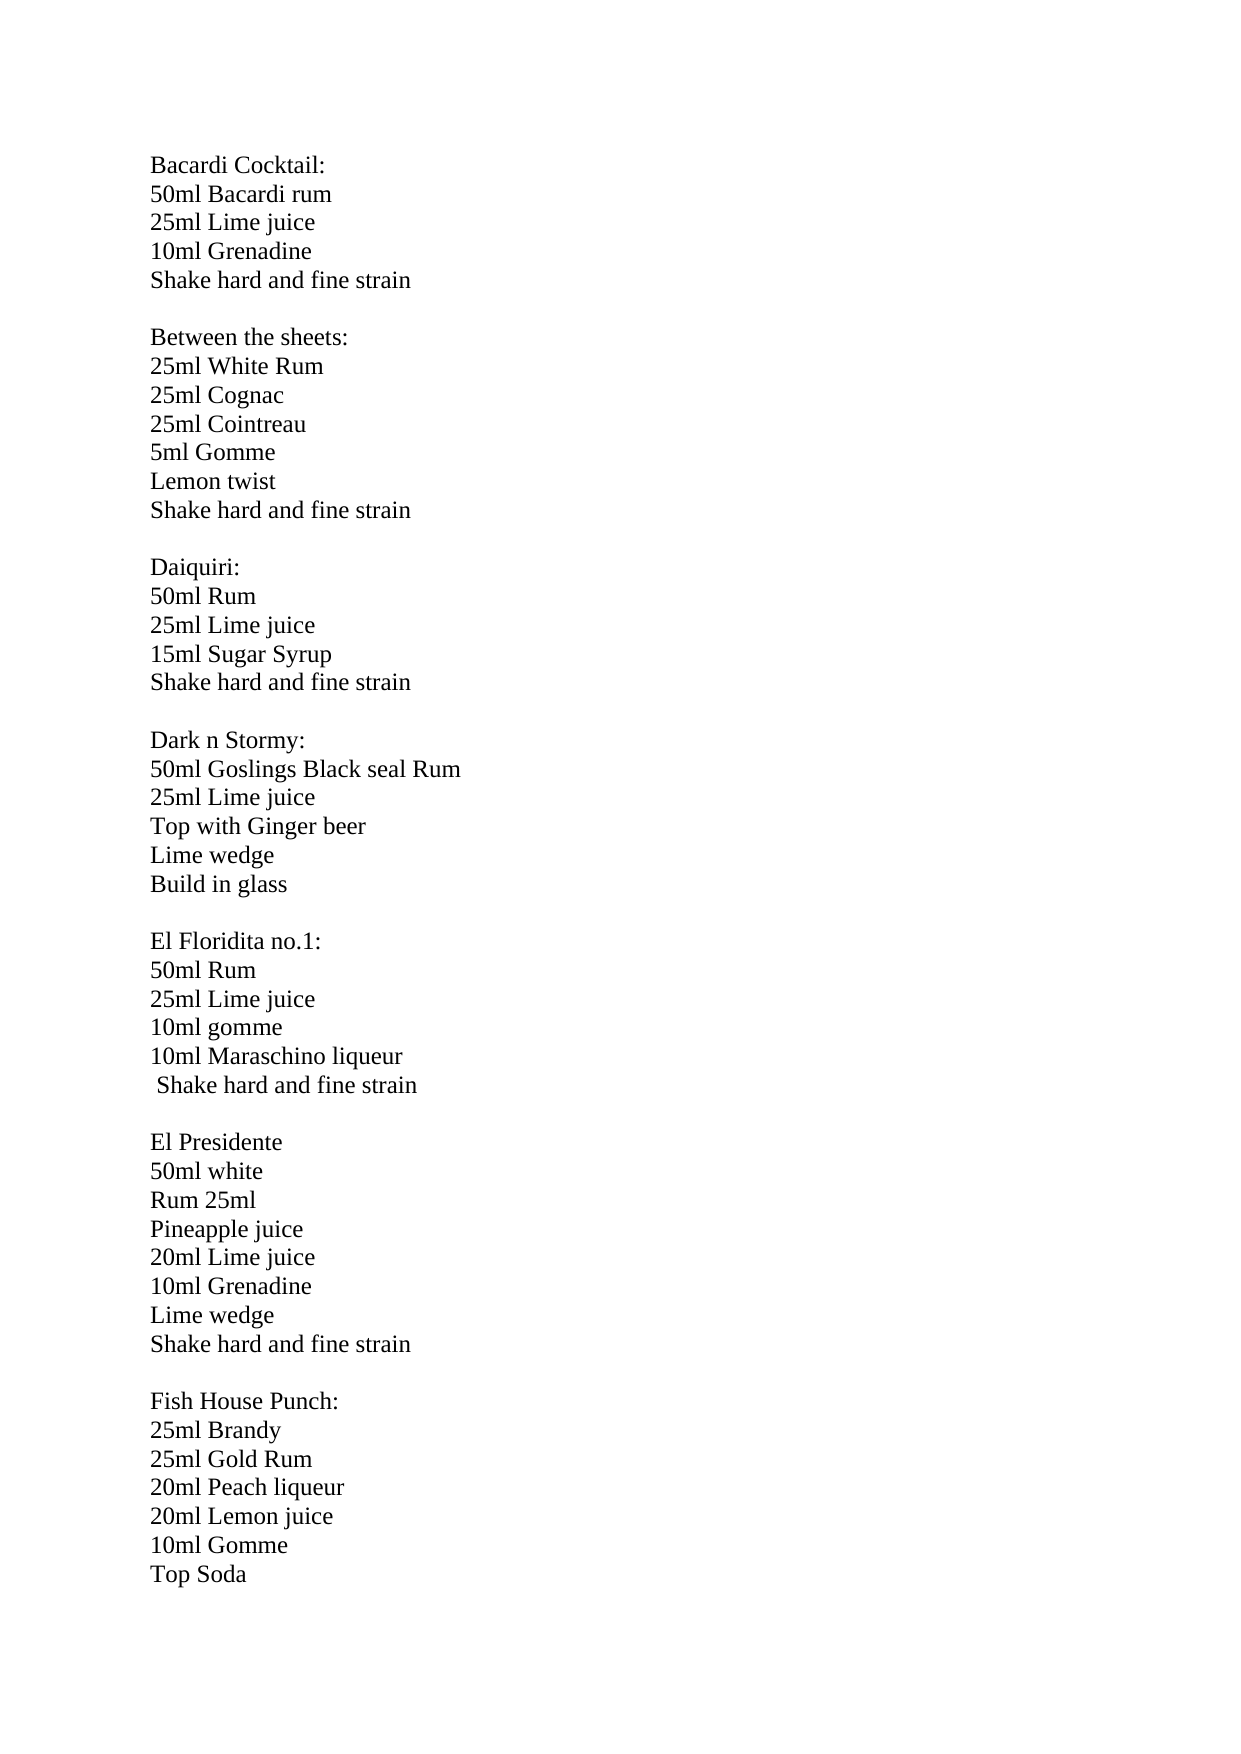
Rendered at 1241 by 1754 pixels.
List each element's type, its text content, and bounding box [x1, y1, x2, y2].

text 20ml Peach liqueur [150, 1472, 1090, 1501]
text 25ml Lime juice [150, 610, 1090, 639]
text 50ml Rum [150, 955, 1090, 984]
text Shake hard and fine strain [150, 667, 1090, 696]
text Shake hard and fine strain [150, 1329, 1090, 1357]
text Shake hard and fine strain [150, 495, 1090, 524]
text 25ml Cognac [150, 380, 1090, 409]
text 10ml Grenadine [150, 1271, 1090, 1300]
text 25ml Lime juice [150, 207, 1090, 236]
text 10ml Grenadine [150, 236, 1090, 265]
text Shake hard and fine strain [150, 1070, 1090, 1099]
text Bacardi Cocktail: [150, 150, 1090, 179]
text 50ml Bacardi rum [150, 179, 1090, 207]
text Lime wedge [150, 840, 1090, 869]
text 20ml Lemon juice [150, 1501, 1090, 1530]
text Top with Ginger beer [150, 811, 1090, 840]
text 25ml Gold Rum [150, 1444, 1090, 1472]
text 25ml White Rum [150, 351, 1090, 380]
text Build in glass [150, 869, 1090, 897]
text 50ml Rum [150, 581, 1090, 610]
text Fish House Punch: [150, 1386, 1090, 1415]
text 5ml Gomme [150, 437, 1090, 466]
text 15ml Sugar Syrup [150, 639, 1090, 667]
text 25ml Lime juice [150, 782, 1090, 811]
text El Presidente [150, 1127, 1090, 1156]
text Lime wedge [150, 1300, 1090, 1329]
text 50ml Goslings Black seal Rum [150, 754, 1090, 782]
text El Floridita no.1: [150, 926, 1090, 955]
text 25ml Lime juice [150, 984, 1090, 1012]
text 20ml Lime juice [150, 1242, 1090, 1271]
text Daiquiri: [150, 552, 1090, 581]
text 50ml white [150, 1156, 1090, 1185]
text 10ml Maraschino liqueur [150, 1041, 1090, 1070]
text Between the sheets: [150, 322, 1090, 351]
text Shake hard and fine strain [150, 265, 1090, 294]
text 25ml Cointreau [150, 409, 1090, 437]
text Dark n Stormy: [150, 725, 1090, 754]
text 25ml Brandy [150, 1415, 1090, 1444]
text Top Soda [150, 1559, 1090, 1587]
text 10ml Gomme [150, 1530, 1090, 1559]
text Lemon twist [150, 466, 1090, 495]
text 10ml gomme [150, 1012, 1090, 1041]
text Rum 25ml [150, 1185, 1090, 1214]
text Pineapple juice [150, 1214, 1090, 1242]
